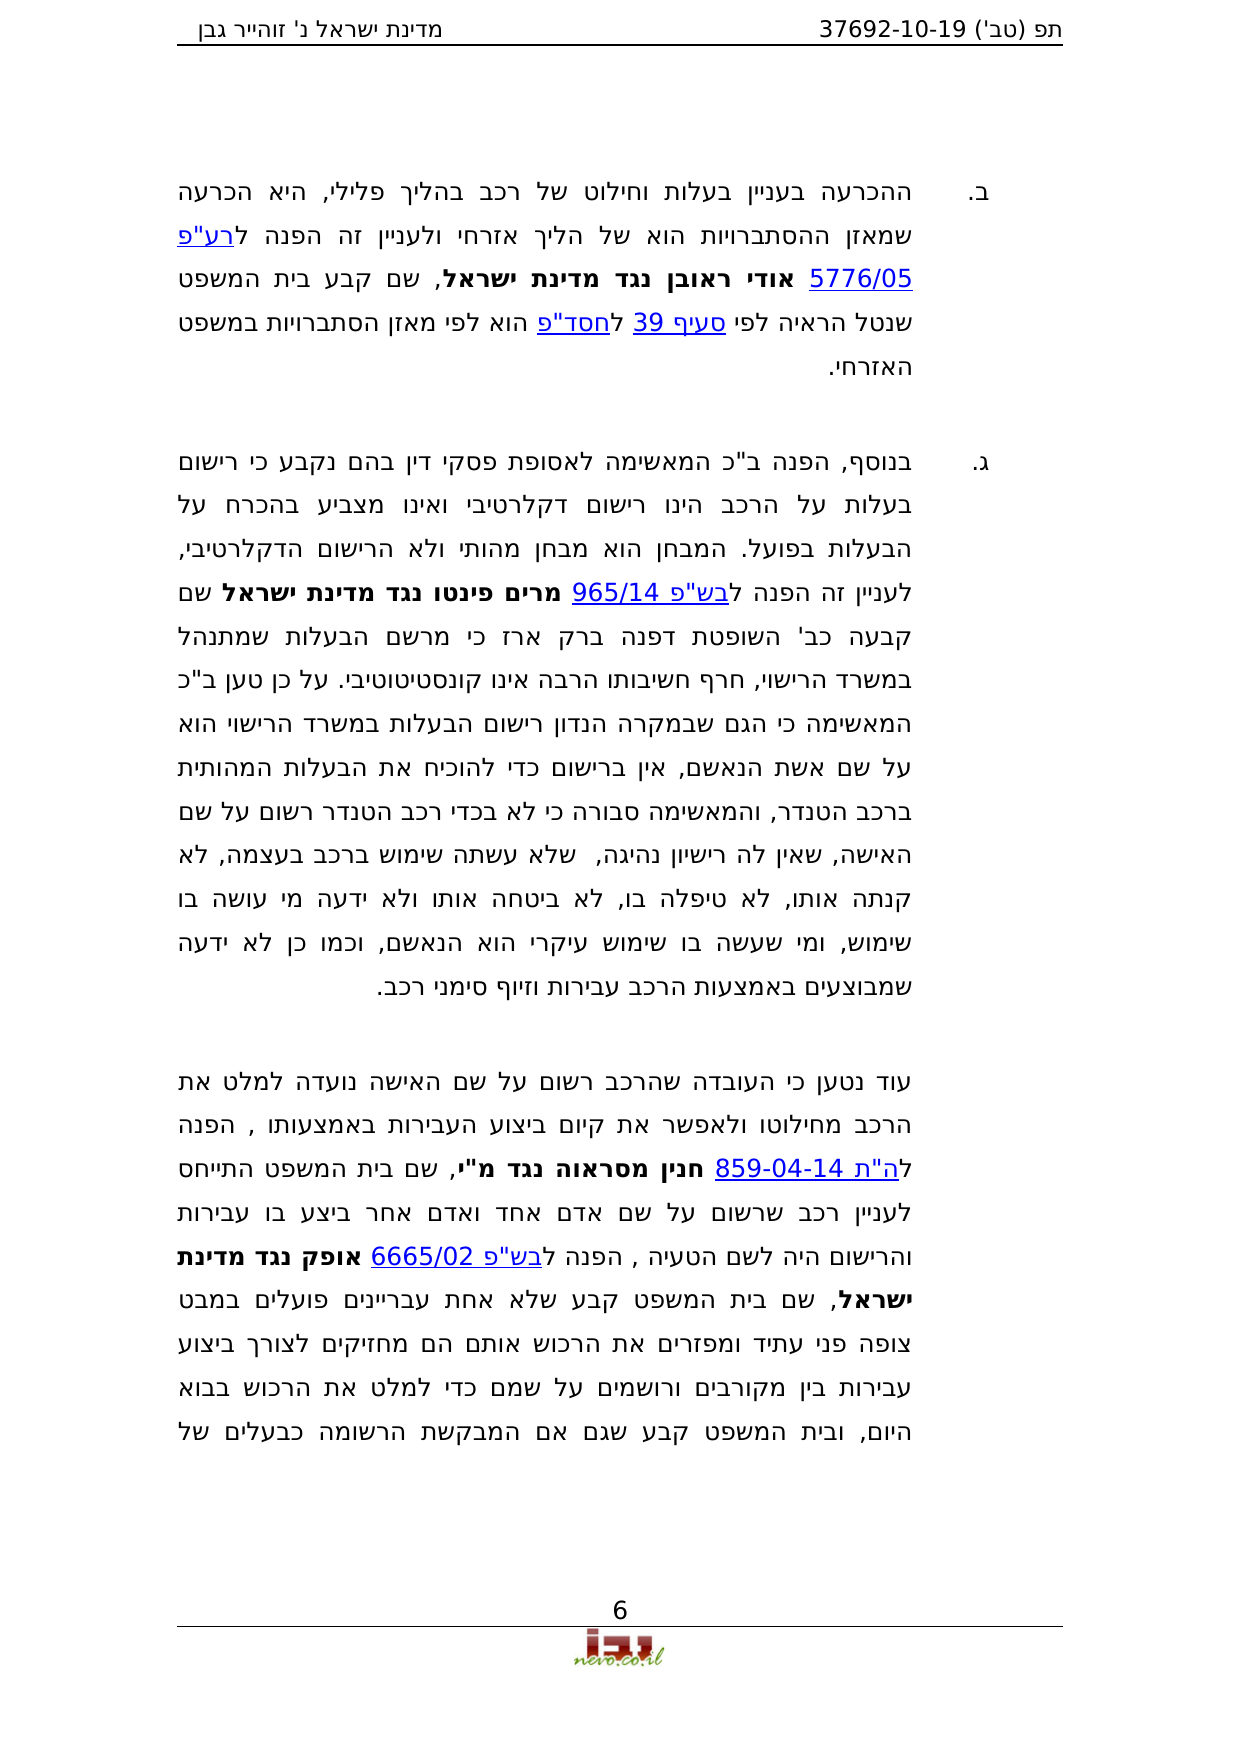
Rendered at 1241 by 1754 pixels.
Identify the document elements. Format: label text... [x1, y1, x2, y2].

picture [574, 1628, 666, 1667]
list ג. בנוסף, הפנה ב"כ המאשימה לאסופת פסקי דין בהם נקבע כי רישום בעלות על הרכב הינו רישום דקלרטיבי ואינו מצביע בהכרח על הבעלות בפועל. המבחן הוא מבחן מהותי ולא הרישום הדקלרטיבי, לעניין זה הפנה לבש"פ 965/14 מרים פינטו נגד מדינת ישראל שם קבעה כב' השופטת דפנה ברק ארז כי מרשם הבעלות שמתנהל במשרד הרישוי, חרף חשיבותו הרבה אינו קונסטיטוטיבי. על כן טען ב"כ המאשימה כי הגם שבמקרה הנדון רישום הבעלות במשרד הרישוי הוא על שם אשת הנאשם, אין ברישום כדי להוכיח את הבעלות המהותית ברכב הטנדר, והמאשימה סבורה כי לא בכדי רכב הטנדר רשום על שם האישה, שאין לה רישיון נהיגה, שלא עשתה שימוש ברכב בעצמה, לא קנתה אותו, לא טיפלה בו, לא ביטחה אותו ולא ידעה מי עושה בו שימוש, ומי שעשה בו שימוש עיקרי הוא הנאשם, וכמו כן לא ידעה שמבוצעים באמצעות הרכב עבירות וזיוף סימני רכב. [177, 447, 989, 1001]
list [177, 1067, 913, 1446]
list ב. ההכרעה בעניין בעלות וחילוט של רכב בהליך פלילי, היא הכרעה שמאזן ההסתברויות הוא של הליך אזרחי ולעניין זה הפנה לרע"פ 5776/05 אודי ראובן נגד מדינת ישראל, שם קבע בית המשפט שנטל הראיה לפי סעיף 39 לחסד"פ הוא לפי מאזן הסתברויות במשפט האזרחי. [177, 177, 989, 381]
